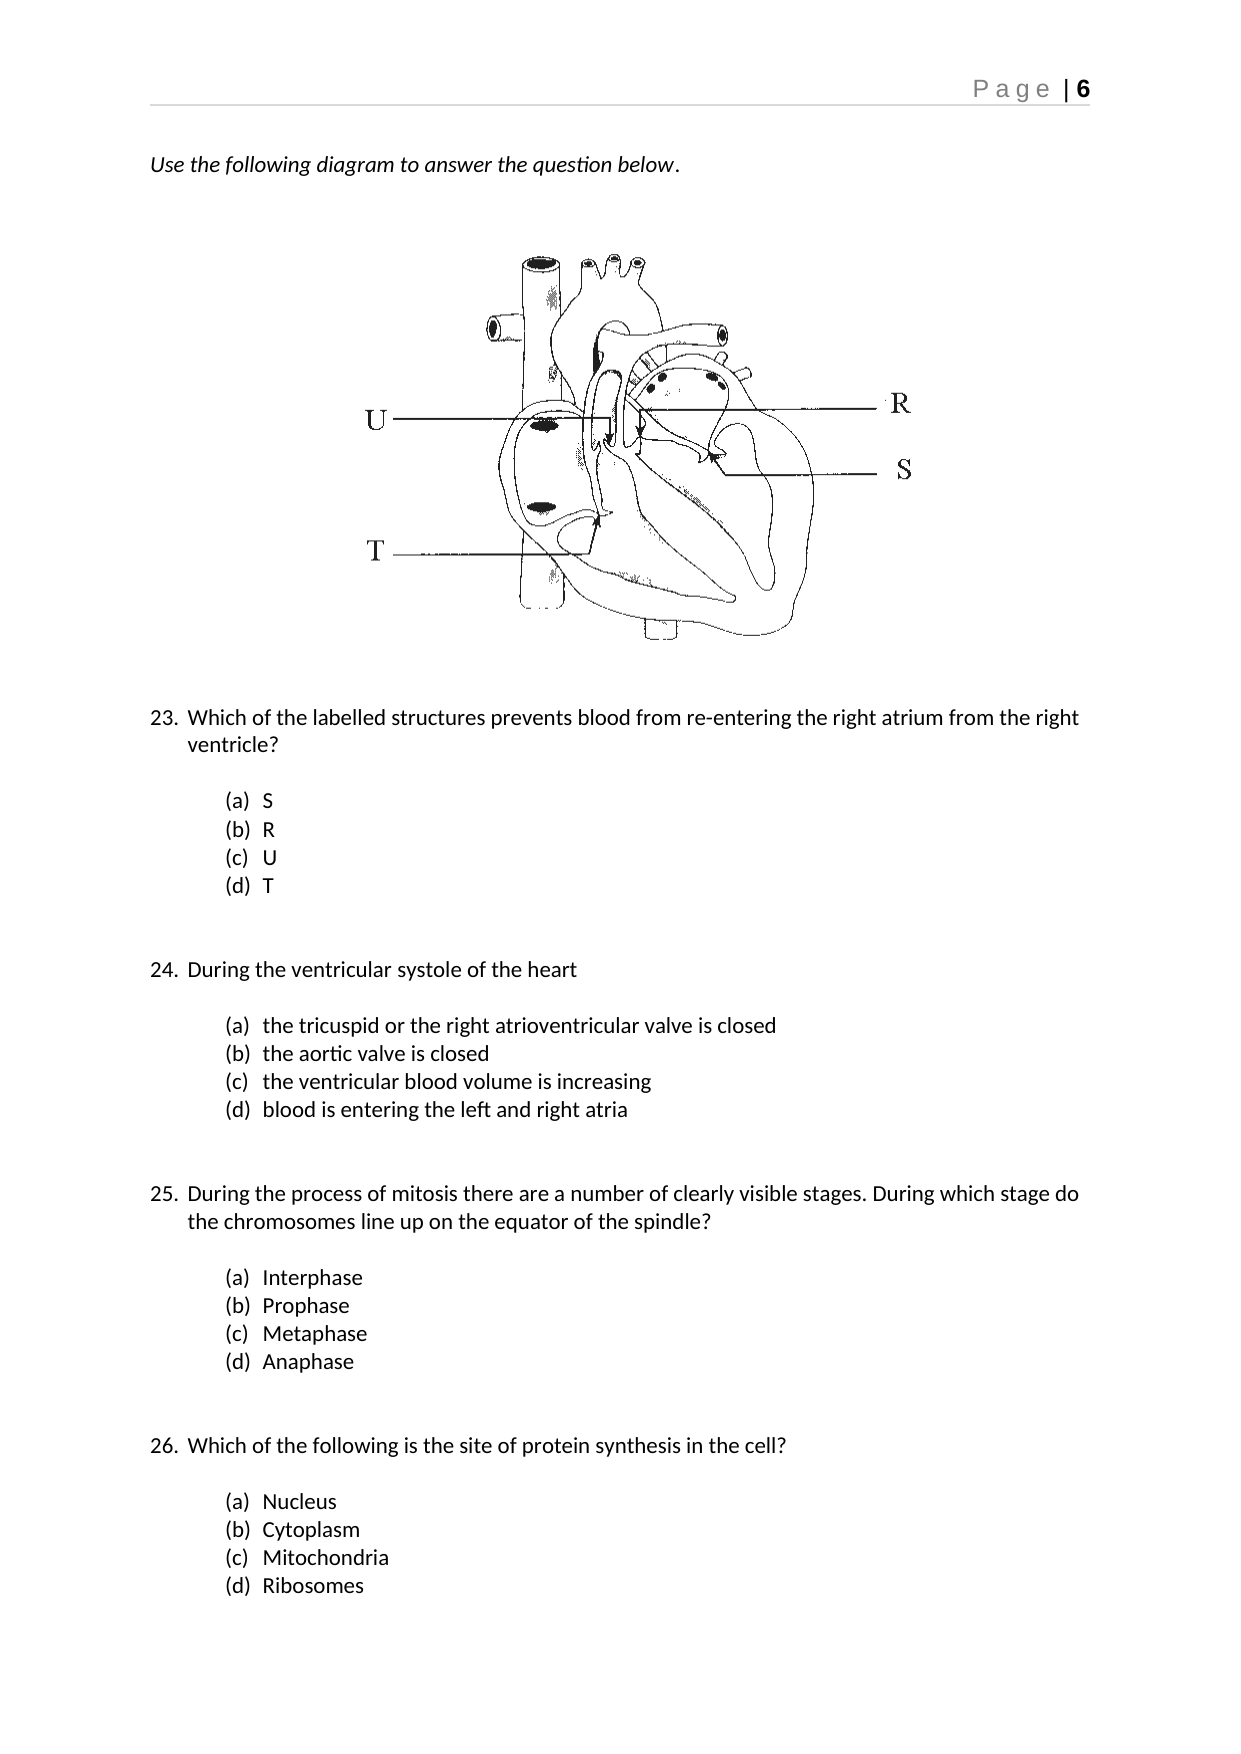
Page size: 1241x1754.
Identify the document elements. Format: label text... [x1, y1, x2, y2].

list R [225, 815, 1090, 843]
list Mitochondria [225, 1543, 1090, 1571]
list Metaphase [225, 1319, 1090, 1347]
list During the ventricular systole of the heart [150, 955, 1090, 983]
list Interphase [225, 1263, 1090, 1291]
list Which of the labelled structures prevents blood from re-entering the right atrium from the right ventricle? [150, 703, 1090, 759]
list Nucleus [225, 1487, 1090, 1515]
list the tricuspid or the right atrioventricular valve is closed [225, 1011, 1090, 1039]
list the aortic valve is closed [225, 1039, 1090, 1067]
list the ventricular blood volume is increasing [225, 1067, 1090, 1095]
list Which of the following is the site of protein synthesis in the cell? [150, 1431, 1090, 1459]
list Anaphase [225, 1347, 1090, 1375]
list S [225, 787, 1090, 815]
list T [225, 871, 1090, 899]
list blood is entering the left and right atria [225, 1095, 1090, 1123]
text Use the following diagram to answer the question below. [150, 150, 1090, 178]
list Ribosomes [225, 1571, 1090, 1599]
list U [225, 843, 1090, 871]
list Cytoplasm [225, 1515, 1090, 1543]
list During the process of mitosis there are a number of clearly visible stages. During which stage do the chromosomes line up on the equator of the spindle? [150, 1179, 1090, 1235]
list Prophase [225, 1291, 1090, 1319]
